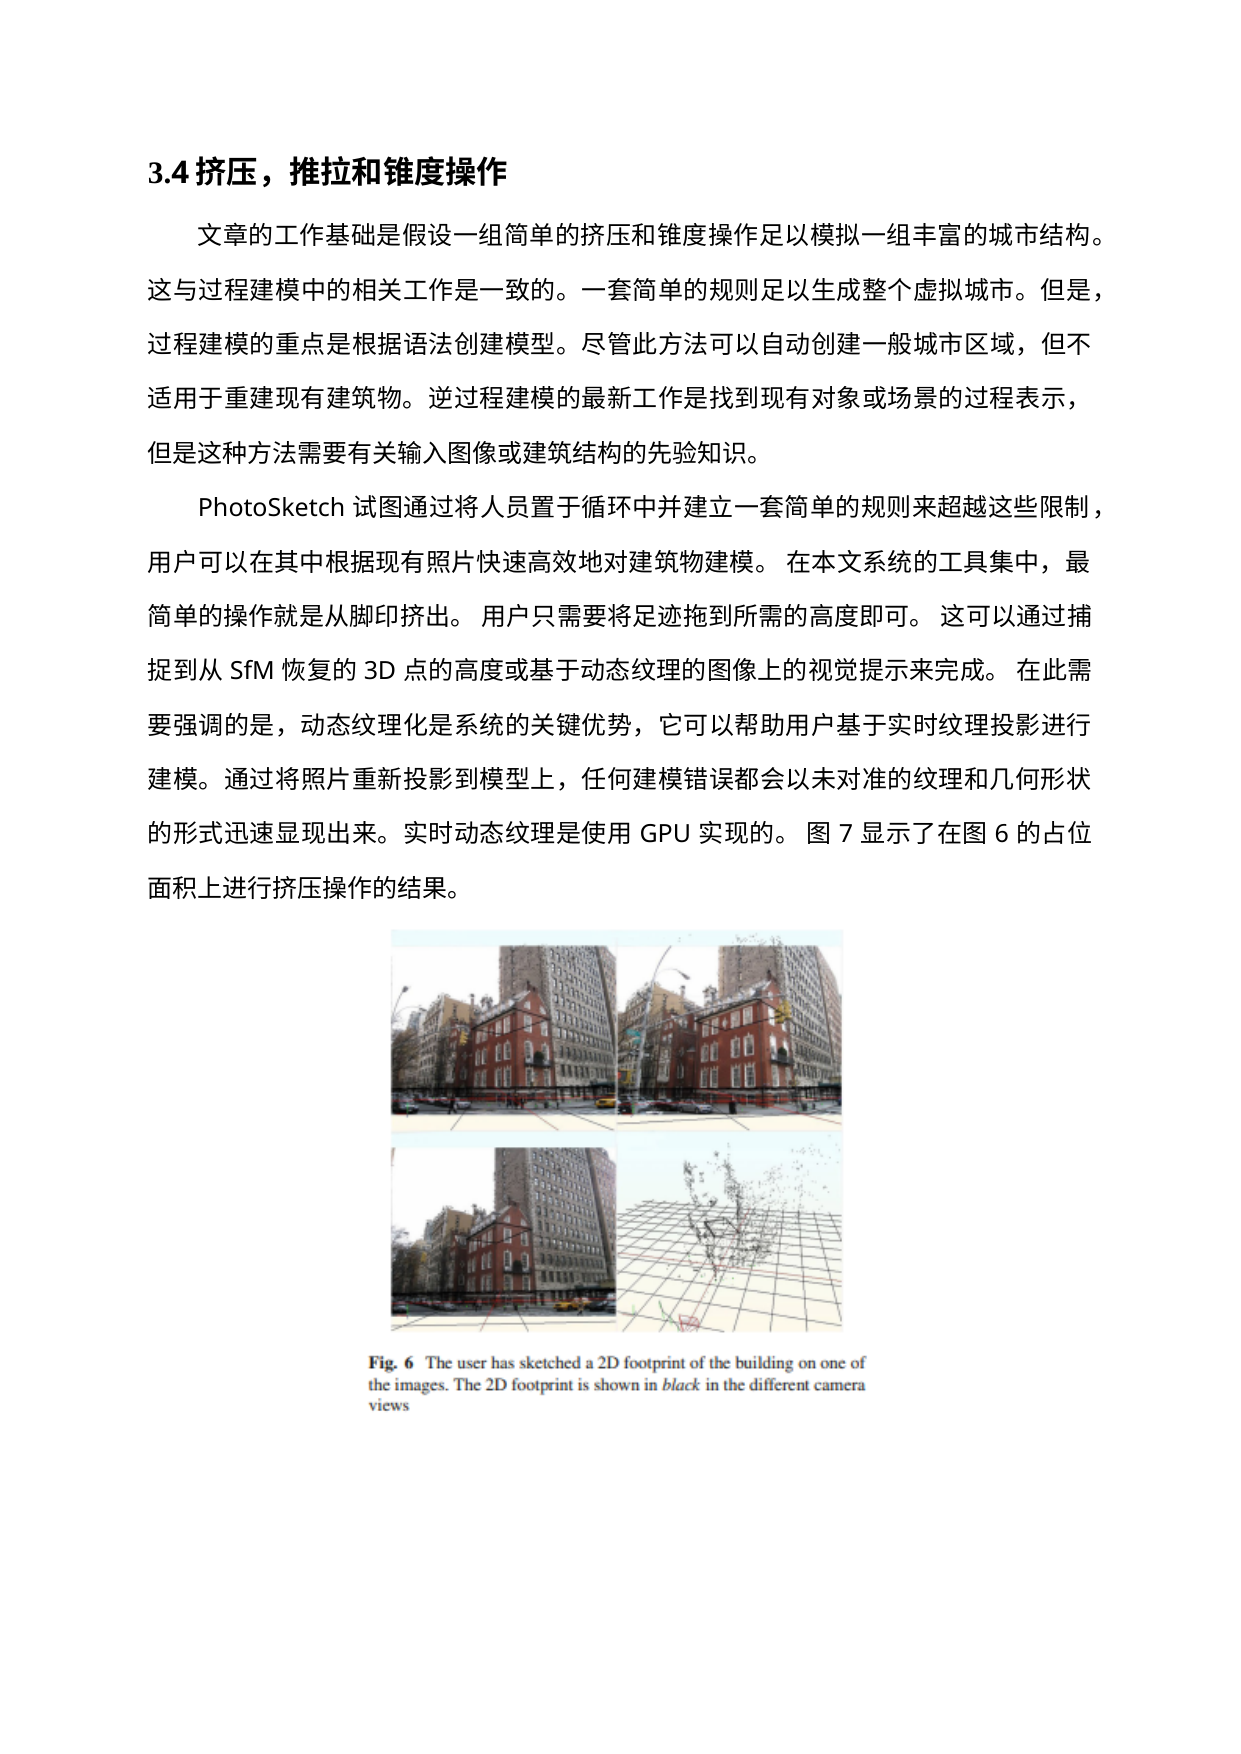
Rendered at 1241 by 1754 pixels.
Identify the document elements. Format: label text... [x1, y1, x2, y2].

text 3.4挤压，推拉和锥度操作 [148, 148, 1092, 193]
text PhotoSketch 试图通过将人员置于循环中并建立一套简单的规则来超越这些限制，用户可以在其中根据现有照片快速高效地对建筑物建模。 在本文系统的工具集中，最简单的操作就是从脚印挤出。 用户只需要将足迹拖到所需的高度即可。 这可以通过捕捉到从 SfM 恢复的 3D 点的高度或基于动态纹理的图像上的视觉提示来完成。 在此需要强调的是，动态纹理化是系统的关键优势，它可以帮助用户基于实时纹理投影进行建模。通过将照片重新投影到模型上，任何建模错误都会以未对准的纹理和几何形状的形式迅速显现出来。实时动态纹理是使用 GPU 实现的。 图 7 显示了在图 6 的占位面积上进行挤压操作的结果。 [148, 488, 1092, 904]
text 文章的工作基础是假设一组简单的挤压和锥度操作足以模拟一组丰富的城市结构。这与过程建模中的相关工作是一致的。一套简单的规则足以生成整个虚拟城市。但是，过程建模的重点是根据语法创建模型。尽管此方法可以自动创建一般城市区域，但不适用于重建现有建筑物。逆过程建模的最新工作是找到现有对象或场景的过程表示，但是这种方法需要有关输入图像或建筑结构的先验知识。 [148, 216, 1092, 469]
picture [363, 922, 878, 1422]
